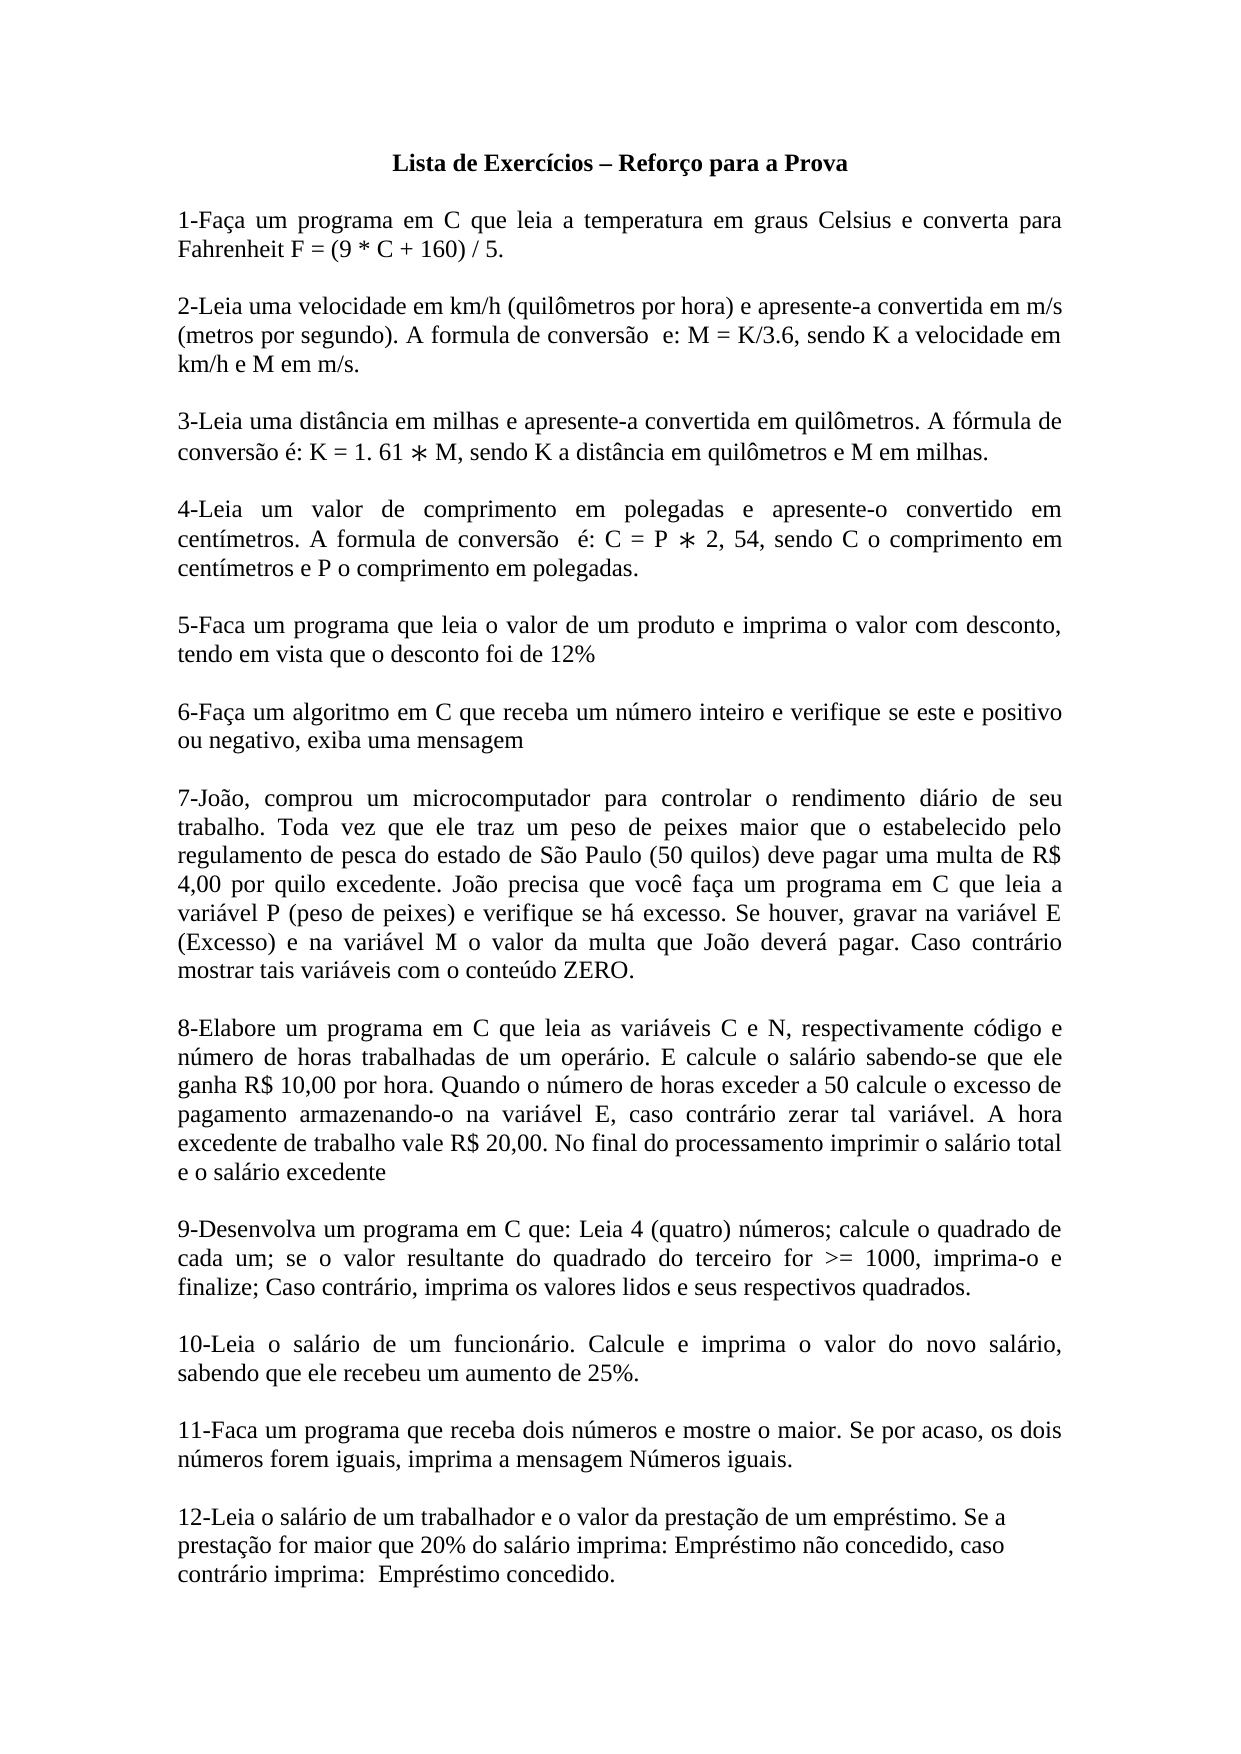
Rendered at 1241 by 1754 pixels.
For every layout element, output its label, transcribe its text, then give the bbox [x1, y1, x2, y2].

text 10-Leia o salário de um funcionário. Calcule e imprima o valor do novo salário, sabendo que ele recebeu um aumento de 25%. [177, 1329, 1063, 1387]
text 6-Faça um algoritmo em C que receba um número inteiro e verifique se este e positivo ou negativo, exiba uma mensagem [177, 697, 1063, 754]
text 1-Faça um programa em C que leia a temperatura em graus Celsius e converta para Fahrenheit F = (9 * C + 160) / 5. [177, 205, 1063, 263]
text prestação for maior que 20% do salário imprima: Empréstimo não concedido, caso [177, 1531, 1063, 1559]
text 5-Faca um programa que leia o valor de um produto e imprima o valor com desconto, tendo em vista que o desconto foi de 12% [177, 611, 1063, 668]
text 8-Elabore um programa em C que leia as variáveis C e N, respectivamente código e número de horas trabalhadas de um operário. E calcule o salário sabendo-se que ele ganha R$ 10,00 por hora. Quando o número de horas exceder a 50 calcule o excesso de pagamento armazenando-o na variável E, caso contrário zerar tal variável. A hora excedente de trabalho vale R$ 20,00. No final do processamento imprimir o salário total e o salário excedente [177, 1013, 1063, 1186]
text 7-João, comprou um microcomputador para controlar o rendimento diário de seu trabalho. Toda vez que ele traz um peso de peixes maior que o estabelecido pelo regulamento de pesca do estado de São Paulo (50 quilos) deve pagar uma multa de R$ 4,00 por quilo excedente. João precisa que você faça um programa em C que leia a variável P (peso de peixes) e verifique se há excesso. Se houver, gravar na variável E (Excesso) e na variável M o valor da multa que João deverá pagar. Caso contrário mostrar tais variáveis com o conteúdo ZERO. [177, 783, 1063, 984]
text contrário imprima: Empréstimo concedido. [177, 1559, 1063, 1588]
text 12-Leia o salário de um trabalhador e o valor da prestação de um empréstimo. Se a [177, 1502, 1063, 1531]
text 3-Leia uma distância em milhas e apresente-a convertida em quilômetros. A fórmula de conversão é: K = 1. 61 ∗ M, sendo K a distância em quilômetros e M em milhas. [177, 406, 1063, 465]
text 2-Leia uma velocidade em km/h (quilômetros por hora) e apresente-a convertida em m/s (metros por segundo). A formula de conversão e: M = K/3.6, sendo K a velocidade em km/h e M em m/s. [177, 291, 1063, 378]
text 9-Desenvolva um programa em C que: Leia 4 (quatro) números; calcule o quadrado de cada um; se o valor resultante do quadrado do terceiro for >= 1000, imprima-o e finalize; Caso contrário, imprima os valores lidos e seus respectivos quadrados. [177, 1214, 1063, 1301]
text Lista de Exercícios – Reforço para a Prova [177, 148, 1063, 176]
text 11-Faca um programa que receba dois números e mostre o maior. Se por acaso, os dois números forem iguais, imprima a mensagem Números iguais. [177, 1416, 1063, 1473]
text 4-Leia um valor de comprimento em polegadas e apresente-o convertido em centímetros. A formula de conversão é: C = P ∗ 2, 54, sendo C o comprimento em centímetros e P o comprimento em polegadas. [177, 494, 1063, 582]
